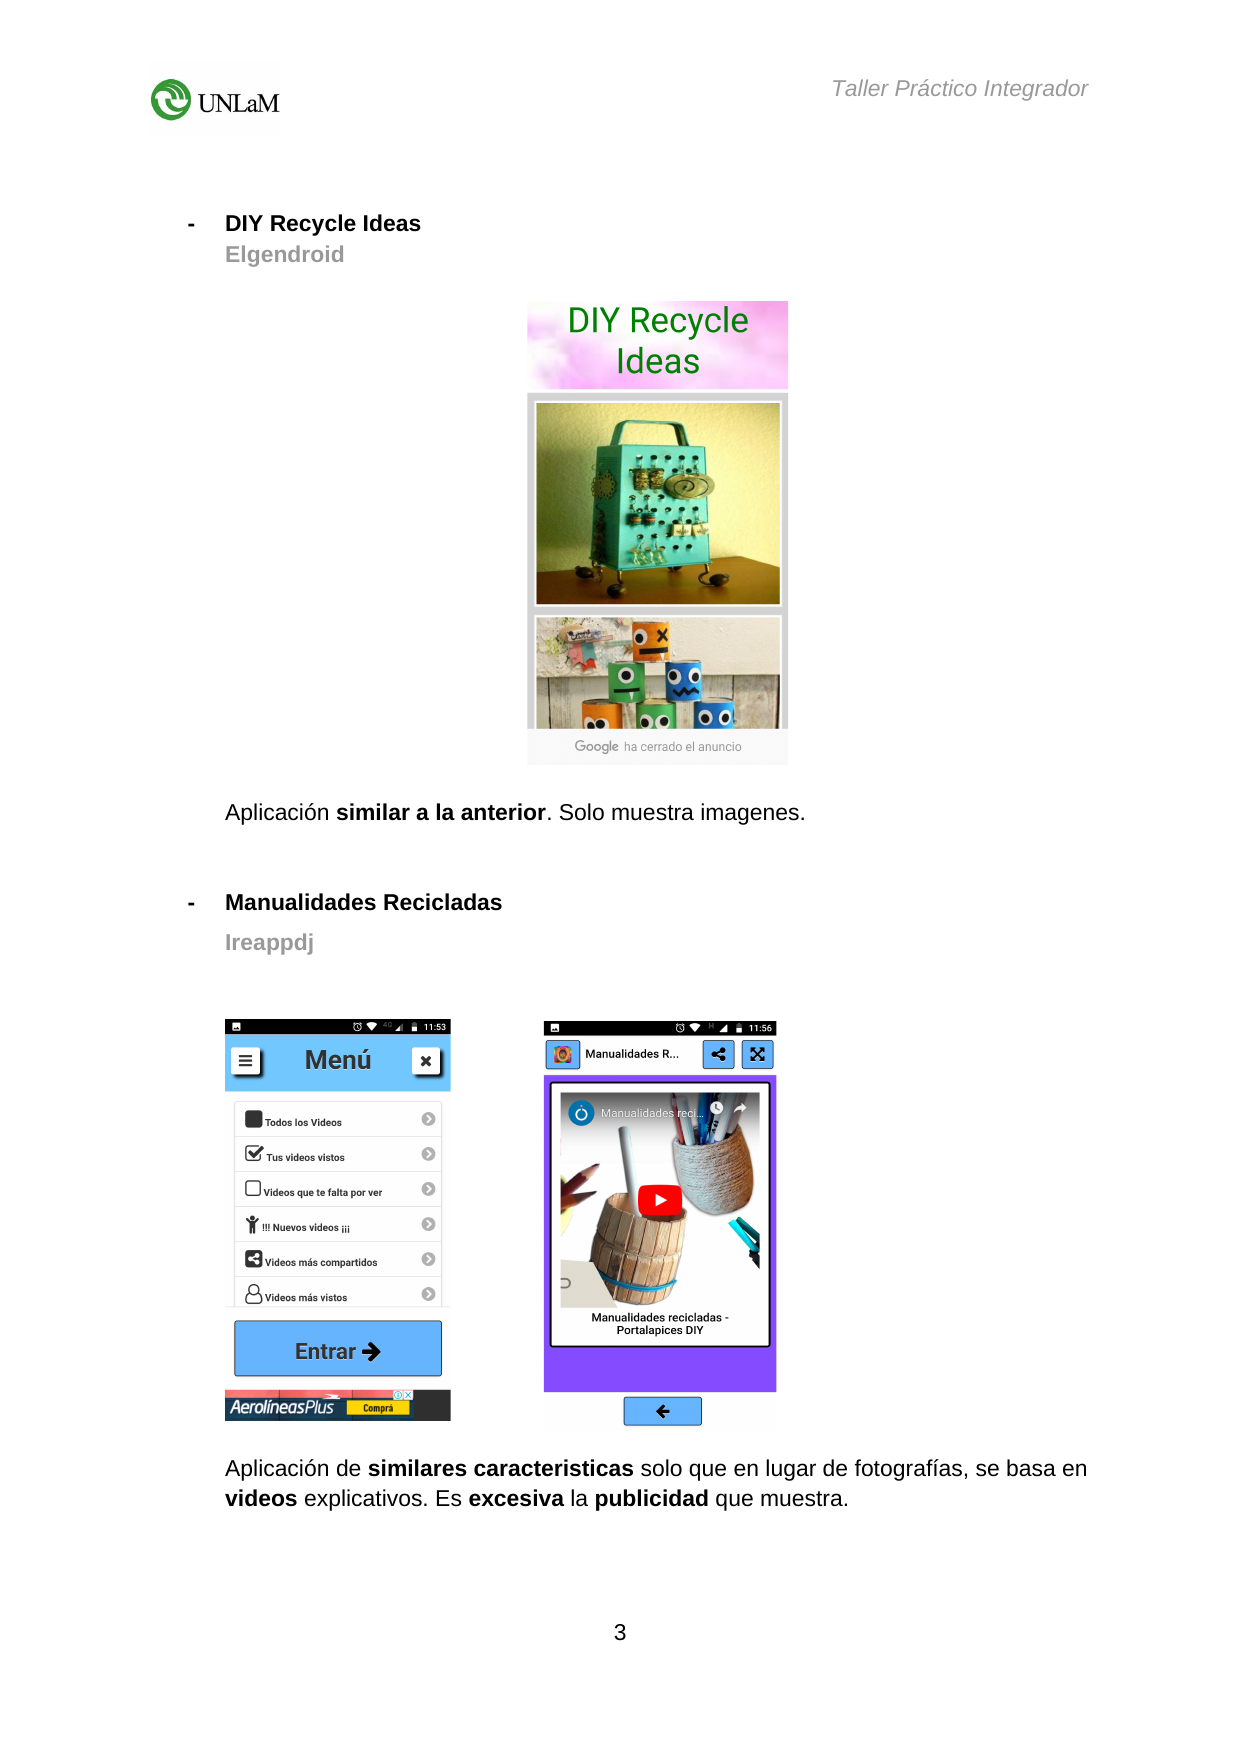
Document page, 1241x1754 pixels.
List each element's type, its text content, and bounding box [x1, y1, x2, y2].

picture [543, 1021, 777, 1430]
text Ireappdj [225, 929, 1090, 955]
list Manualidades Recicladas [187, 889, 1094, 916]
text Aplicación similar a la anterior. Solo muestra imagenes. [225, 798, 1090, 825]
text Elgendroid [225, 241, 1090, 267]
list DIY Recycle Ideas [187, 210, 1090, 237]
picture [225, 1019, 451, 1421]
picture [527, 301, 789, 765]
text Aplicación de similares caracteristicas solo que en lugar de fotografías, se basa en videos explicativos. Es excesiva la publicidad que muestra. [225, 1455, 1090, 1511]
picture [150, 61, 281, 137]
